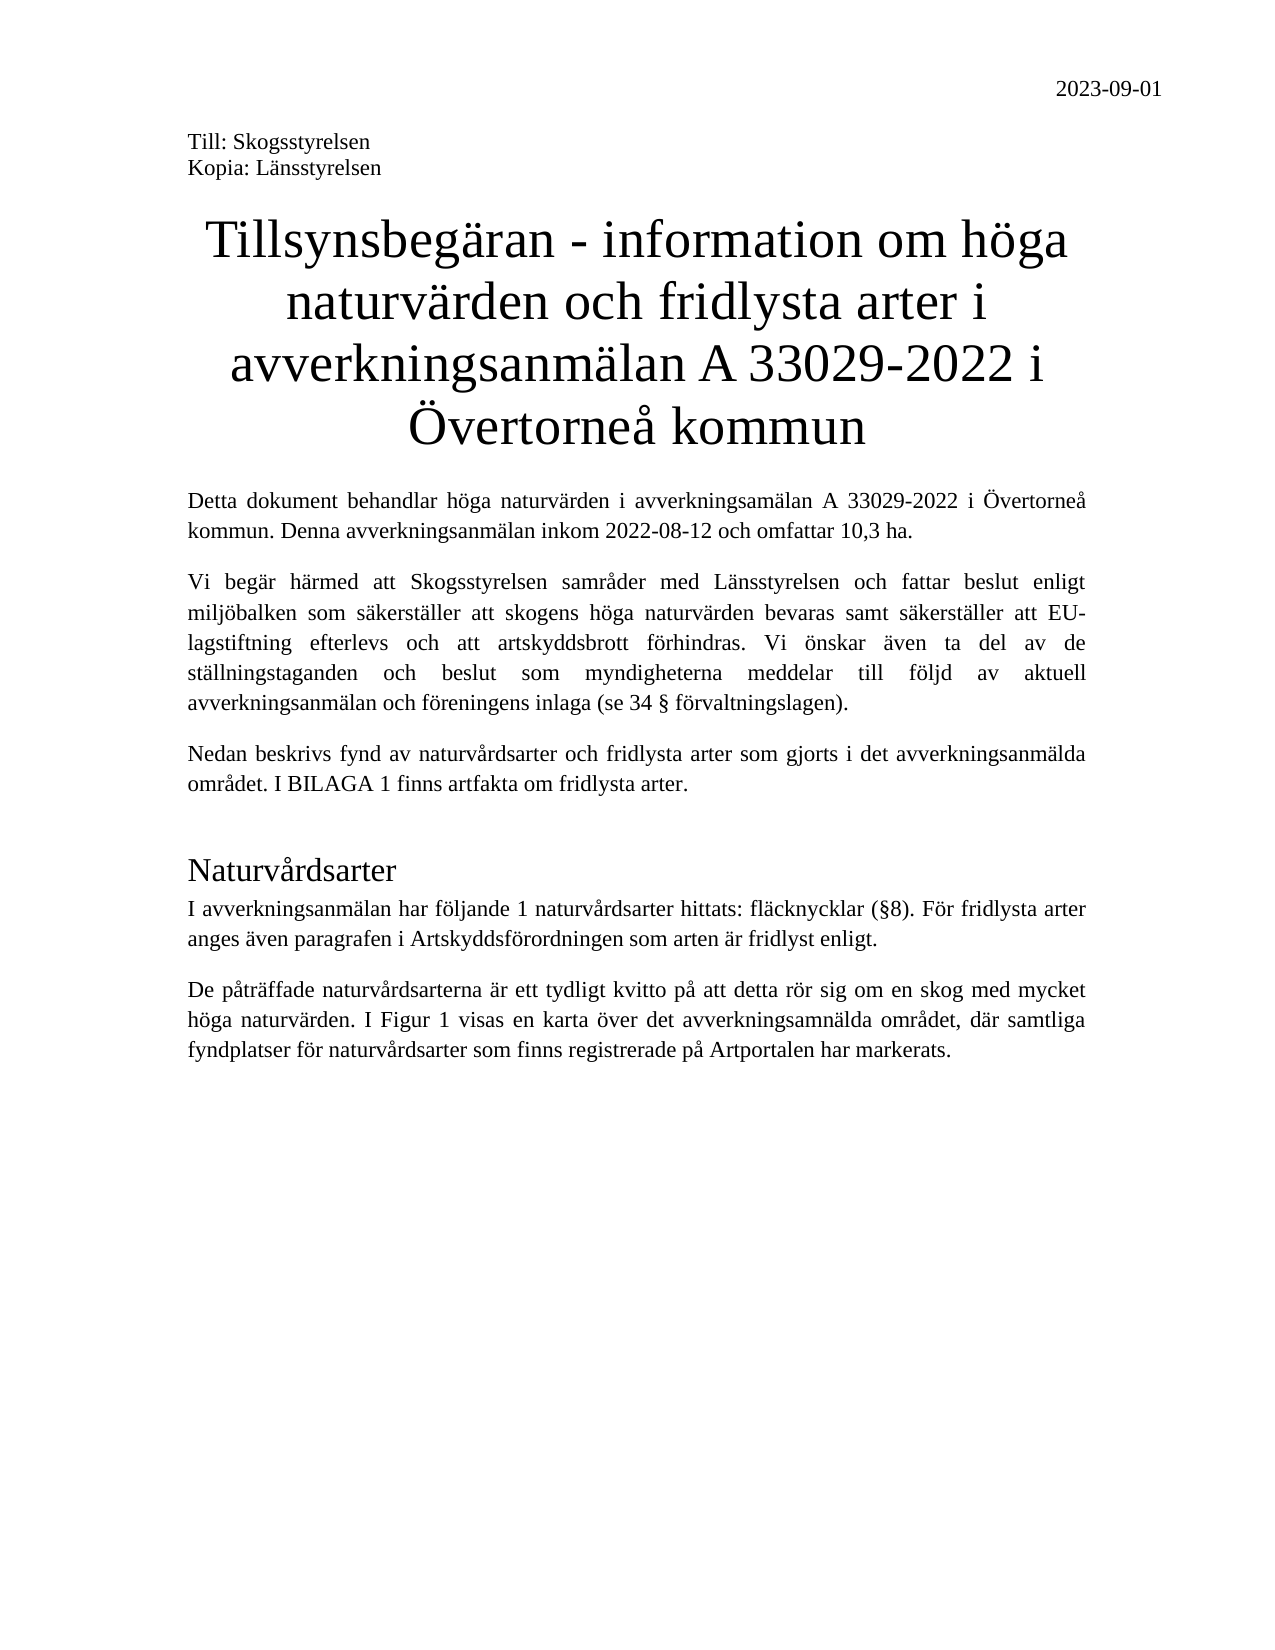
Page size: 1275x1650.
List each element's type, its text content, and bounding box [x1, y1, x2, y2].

subtitle Naturvårdsarter [187, 851, 1087, 889]
text Nedan beskrivs fynd av naturvårdsarter och fridlysta arter som gjorts i det avverkningsanmälda området. I BILAGA 1 finns artfakta om fridlysta arter. [187, 740, 1087, 797]
text I avverkningsanmälan har följande 1 naturvårdsarter hittats: fläcknycklar (§8). För fridlysta arter anges även paragrafen i Artskyddsförordningen som arten är fridlyst enligt. [187, 895, 1087, 951]
text Detta dokument behandlar höga naturvärden i avverkningsamälan A 33029-2022 i Övertorneå kommun. Denna avverkningsanmälan inkom 2022-08-12 och omfattar 10,3 ha. [187, 487, 1087, 544]
title Tillsynsbegäran - information om höga naturvärden och fridlysta arter i avverkningsanmälan A 33029-2022 i Övertorneå kommun [187, 207, 1087, 456]
text De påträffade naturvårdsarterna är ett tydligt kvitto på att detta rör sig om en skog med mycket höga naturvärden. I Figur 1 visas en karta över det avverkningsamnälda området, där samtliga fyndplatser för naturvårdsarter som finns registrerade på Artportalen har markerats. [187, 976, 1087, 1063]
text Vi begär härmed att Skogsstyrelsen samråder med Länsstyrelsen och fattar beslut enligt miljöbalken som säkerställer att skogens höga naturvärden bevaras samt säkerställer att EU-lagstiftning efterlevs och att artskyddsbrott förhindras. Vi önskar även ta del av de ställningstaganden och beslut som myndigheterna meddelar till följd av aktuell avverkningsanmälan och föreningens inlaga (se 34 § förvaltningslagen). [187, 568, 1087, 716]
